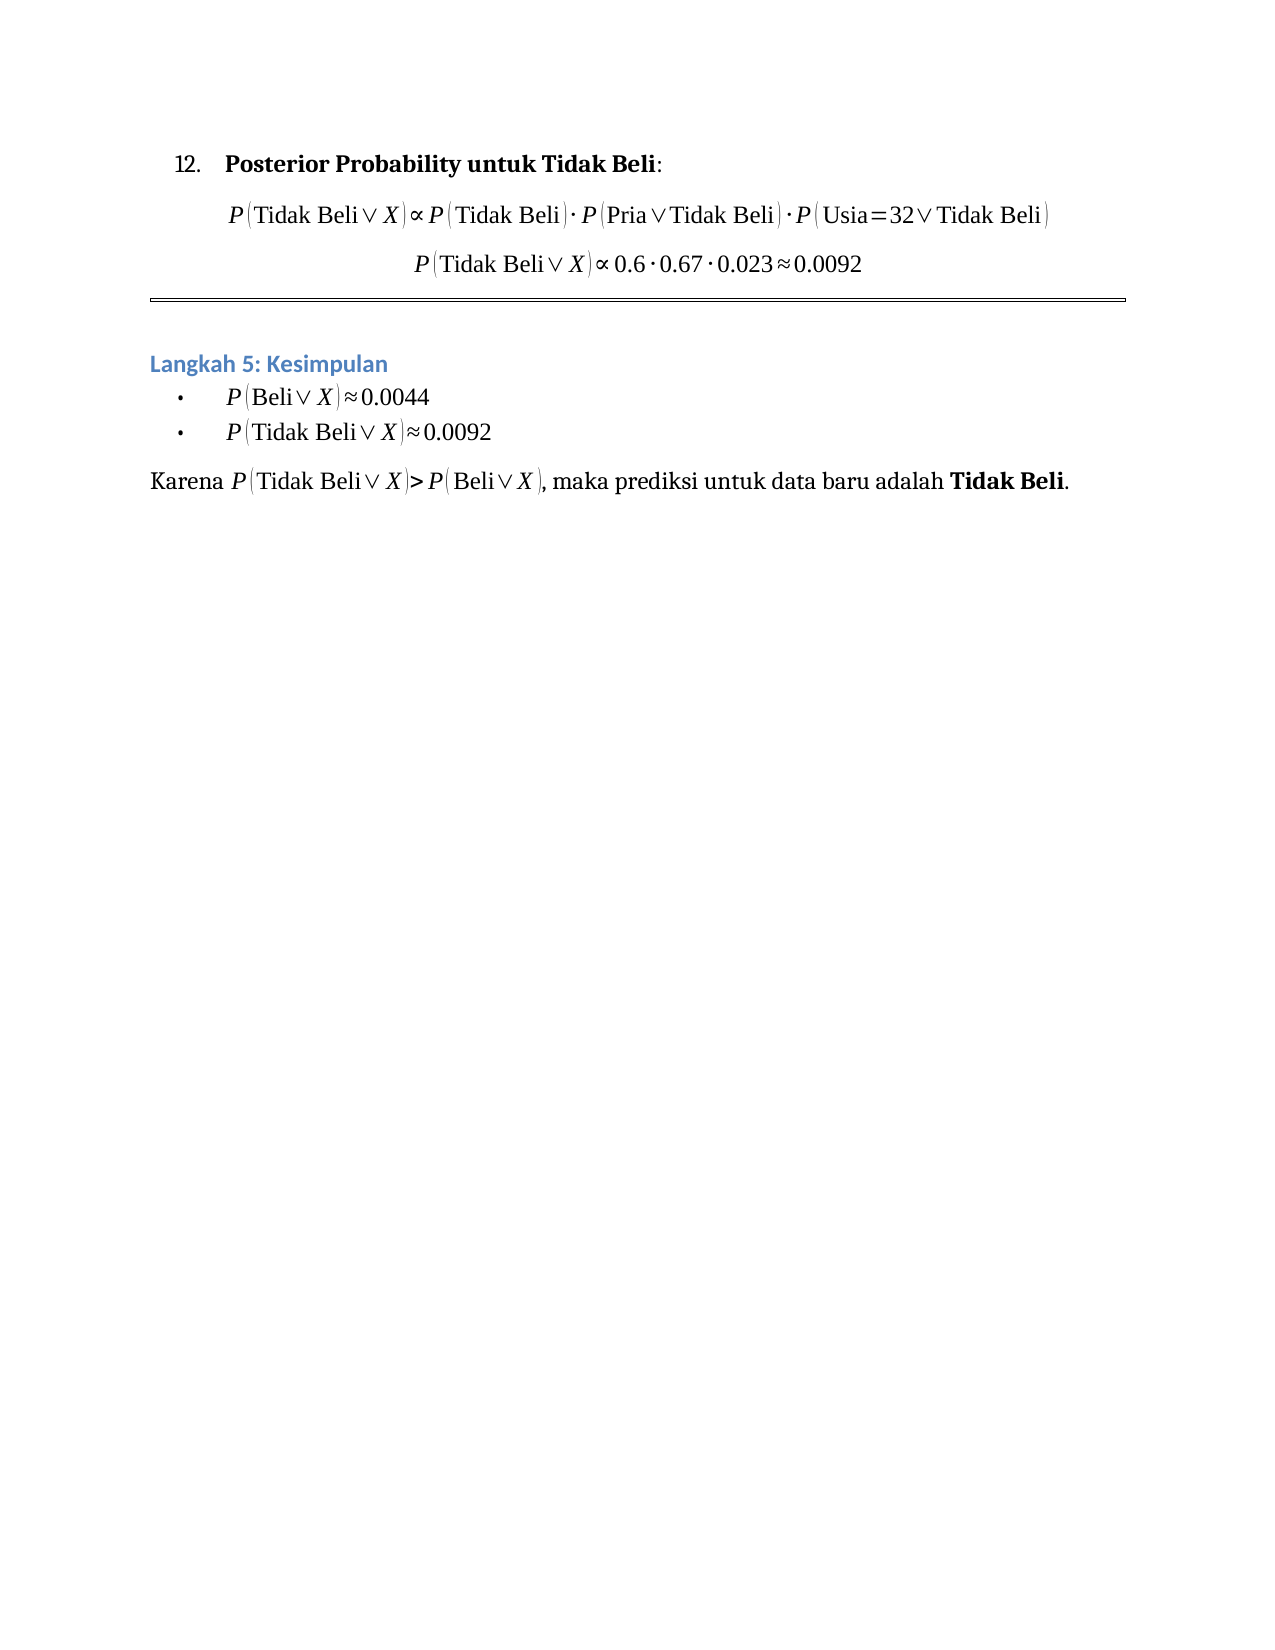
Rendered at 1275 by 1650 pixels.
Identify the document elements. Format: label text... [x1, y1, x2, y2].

list Posterior Probability untuk Tidak Beli: [175, 150, 1125, 179]
text Karena , maka prediksi untuk data baru adalah Tidak Beli. [150, 466, 1125, 497]
subtitle Langkah 5: Kesimpulan [150, 348, 1125, 378]
